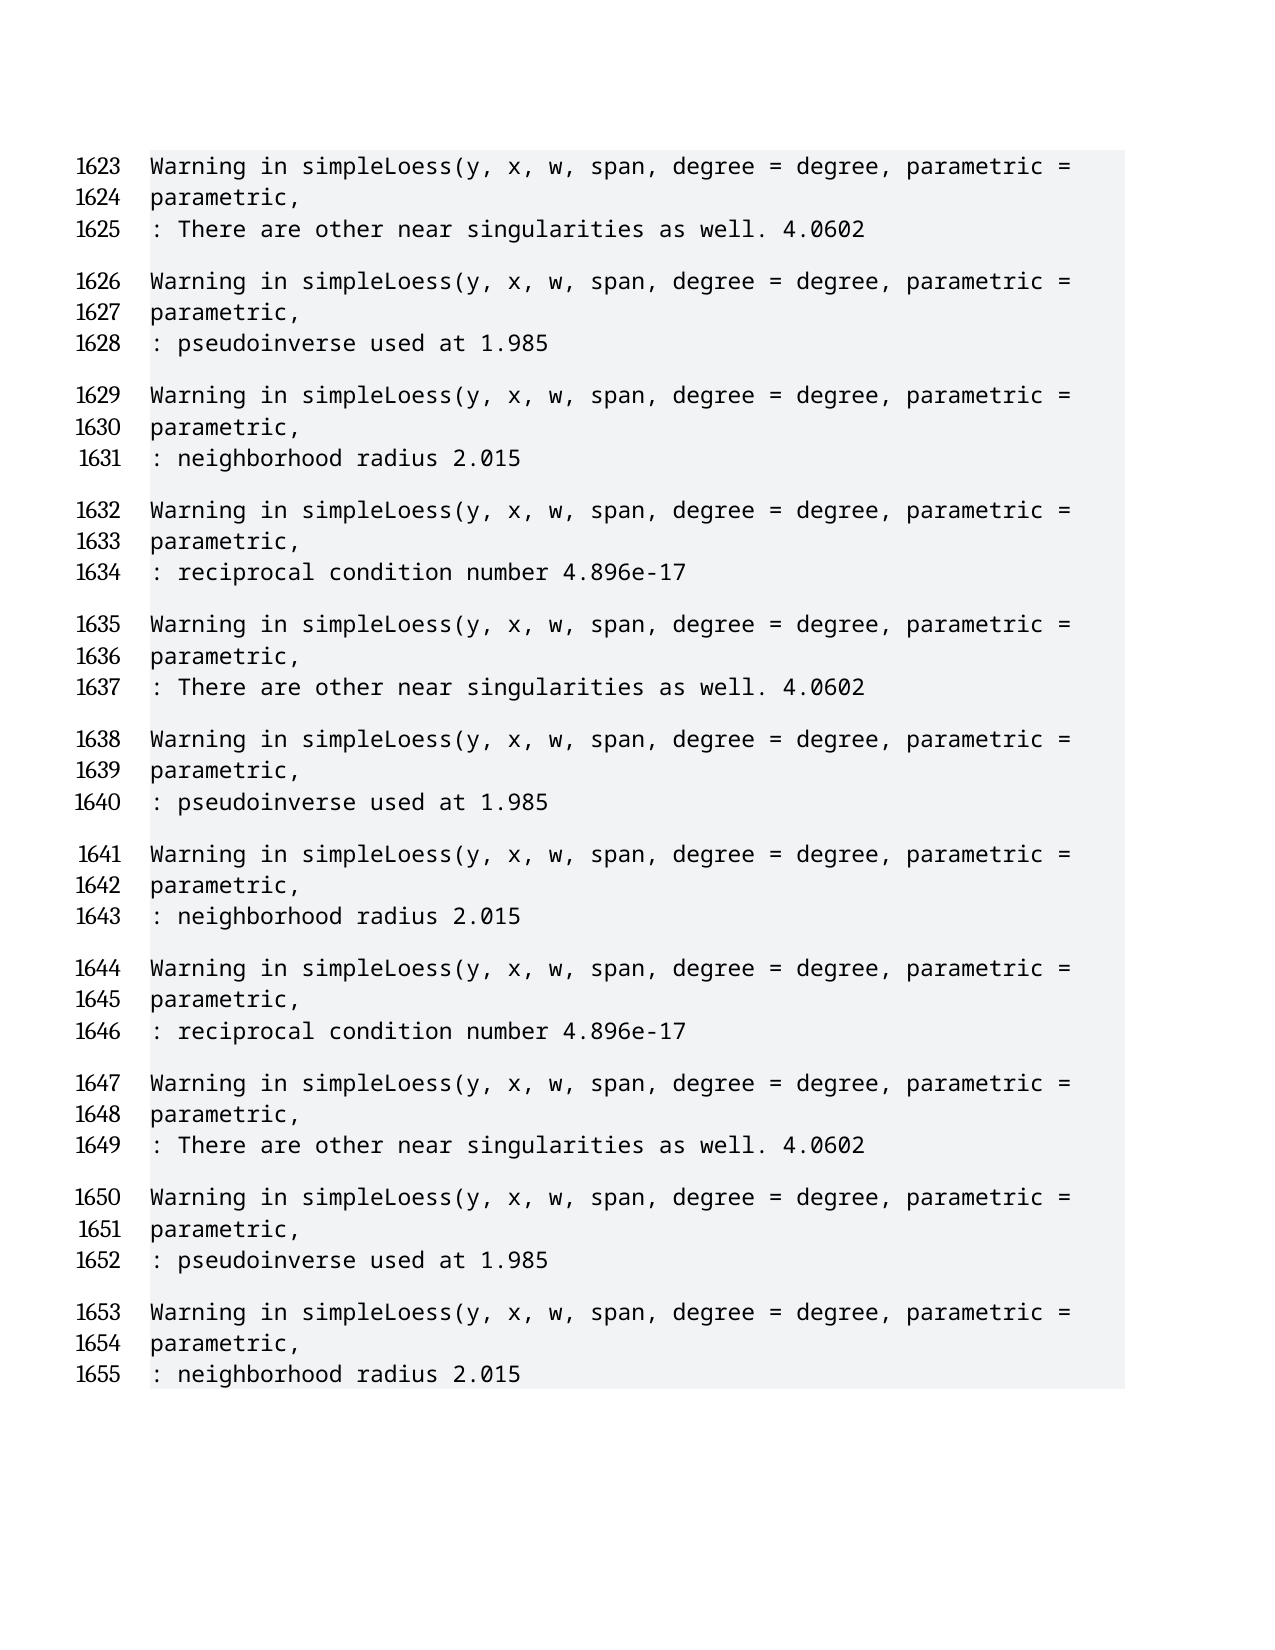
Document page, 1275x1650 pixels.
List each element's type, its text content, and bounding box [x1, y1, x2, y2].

text Warning in simpleLoess(y, x, w, span, degree = degree, parametric = parametric, : reciprocal condition number 4.896e-17 [150, 494, 1125, 587]
text Warning in simpleLoess(y, x, w, span, degree = degree, parametric = parametric, : pseudoinverse used at 1.985 [150, 723, 1125, 817]
text Warning in simpleLoess(y, x, w, span, degree = degree, parametric = parametric, : neighborhood radius 2.015 [150, 837, 1125, 931]
text Warning in simpleLoess(y, x, w, span, degree = degree, parametric = parametric, : neighborhood radius 2.015 [150, 379, 1125, 473]
text Warning in simpleLoess(y, x, w, span, degree = degree, parametric = parametric, : There are other near singularities as well. 4.0602 [150, 150, 1125, 244]
text Warning in simpleLoess(y, x, w, span, degree = degree, parametric = parametric, : pseudoinverse used at 1.985 [150, 264, 1125, 358]
text Warning in simpleLoess(y, x, w, span, degree = degree, parametric = parametric, : pseudoinverse used at 1.985 [150, 1181, 1125, 1275]
text Warning in simpleLoess(y, x, w, span, degree = degree, parametric = parametric, : There are other near singularities as well. 4.0602 [150, 1067, 1125, 1160]
text Warning in simpleLoess(y, x, w, span, degree = degree, parametric = parametric, : There are other near singularities as well. 4.0602 [150, 608, 1125, 702]
text Warning in simpleLoess(y, x, w, span, degree = degree, parametric = parametric, : neighborhood radius 2.015 [150, 1296, 1125, 1389]
text Warning in simpleLoess(y, x, w, span, degree = degree, parametric = parametric, : reciprocal condition number 4.896e-17 [150, 952, 1125, 1046]
